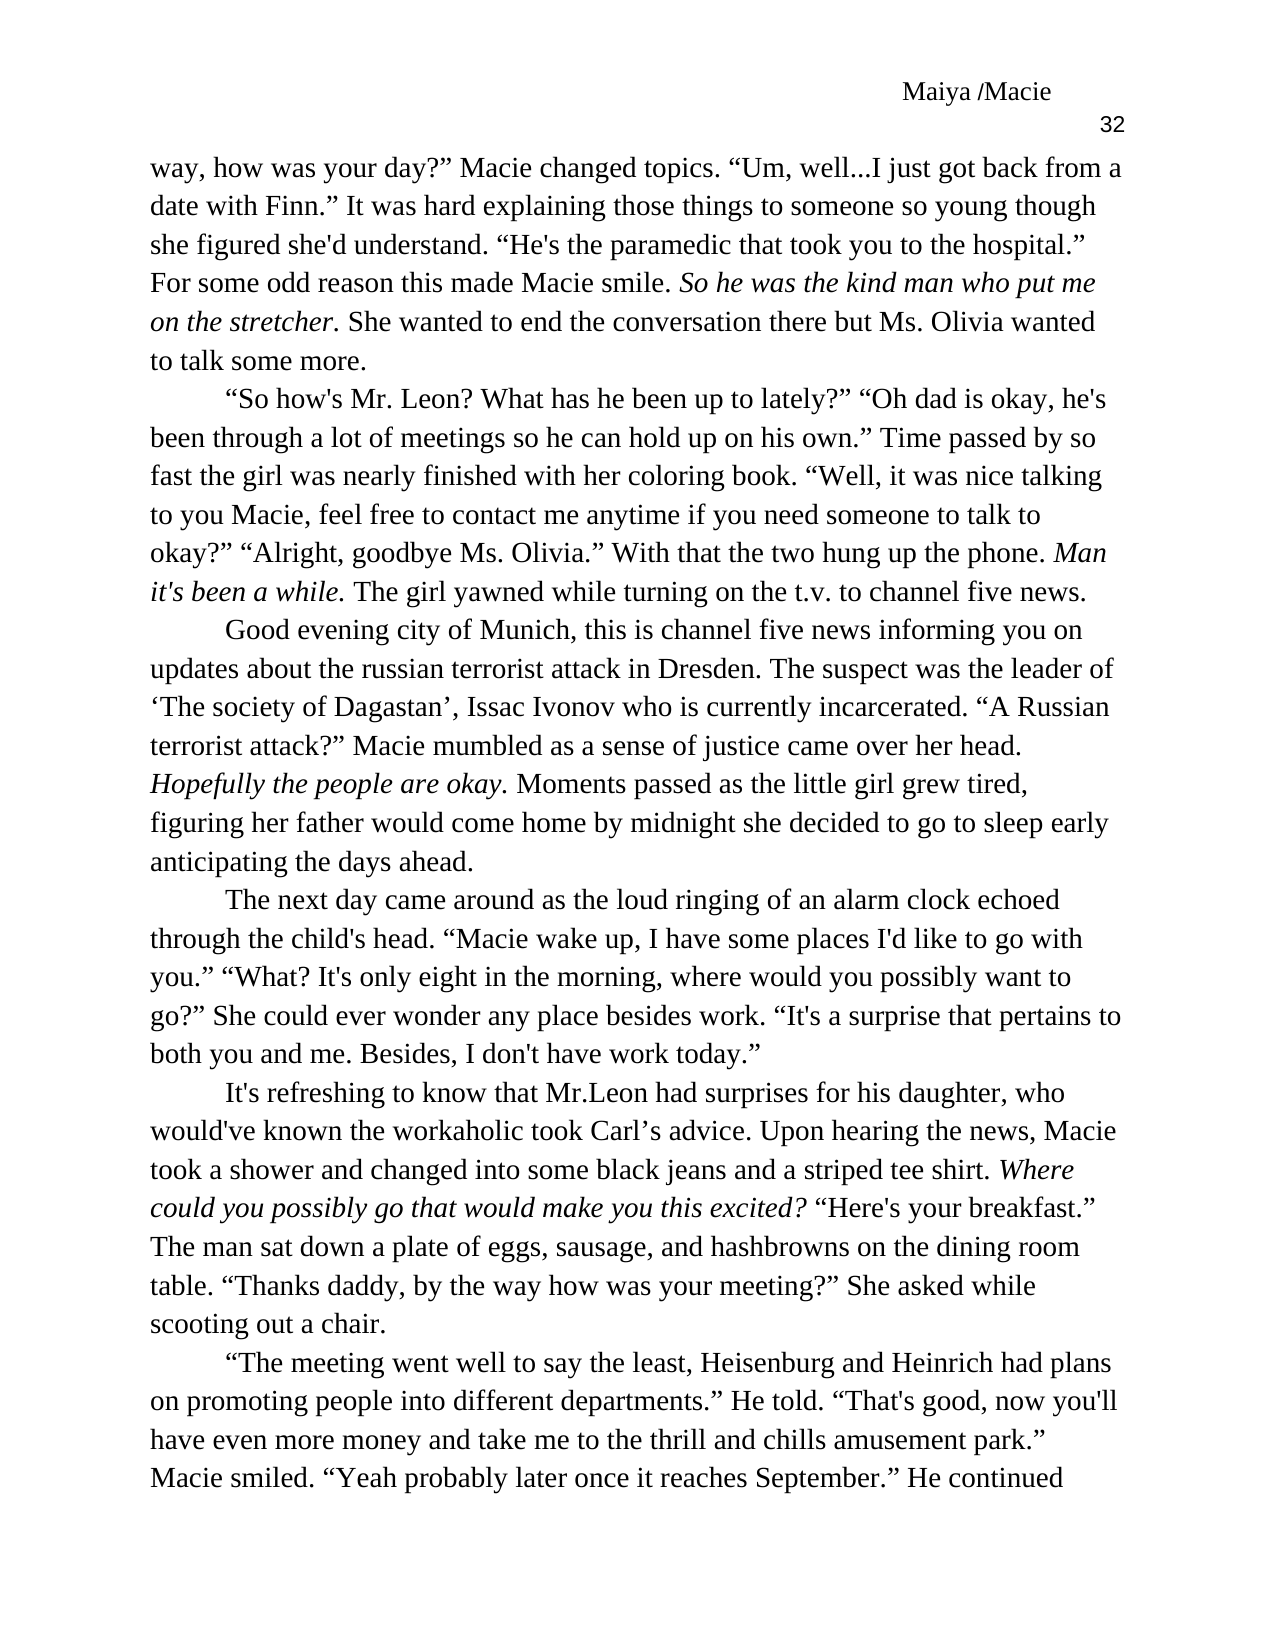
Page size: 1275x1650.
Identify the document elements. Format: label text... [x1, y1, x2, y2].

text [150, 150, 1125, 376]
text It's refreshing to know that Mr.Leon had surprises for his daughter, who would've known the workaholic took Carl’s advice. Upon hearing the news, Macie took a shower and changed into some black jeans and a striped tee shirt. Where could you possibly go that would make you this excited? “Here's your breakfast.” The man sat down a plate of eggs, sausage, and hashbrowns on the dining room table. “Thanks daddy, by the way how was your meeting?” She asked while scooting out a chair. [150, 1075, 1125, 1340]
text “So how's Mr. Leon? What has he been up to lately?” “Oh dad is okay, he's been through a lot of meetings so he can hold up on his own.” Time passed by so fast the girl was nearly finished with her coloring book. “Well, it was nice talking to you Macie, feel free to contact me anytime if you need someone to talk to okay?” “Alright, goodbye Ms. Olivia.” With that the two hung up the phone. Man it's been a while. The girl yawned while turning on the t.v. to channel five news. [150, 381, 1125, 607]
text The next day came around as the loud ringing of an alarm clock echoed through the child's head. “Macie wake up, I have some places I'd like to go with you.” “What? It's only eight in the morning, where would you possibly want to go?” She could ever wonder any place besides work. “It's a surprise that pertains to both you and me. Besides, I don't have work today.” [150, 882, 1125, 1070]
text Good evening city of Munich, this is channel five news informing you on updates about the russian terrorist attack in Dresden. The suspect was the leader of ‘The society of Dagastan’, Issac Ivonov who is currently incarcerated. “A Russian terrorist attack?” Macie mumbled as a sense of justice came over her head. Hopefully the people are okay. Moments passed as the little girl grew tired, figuring her father would come home by midnight she decided to go to sleep early anticipating the days ahead. [150, 612, 1125, 877]
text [150, 1345, 1125, 1494]
